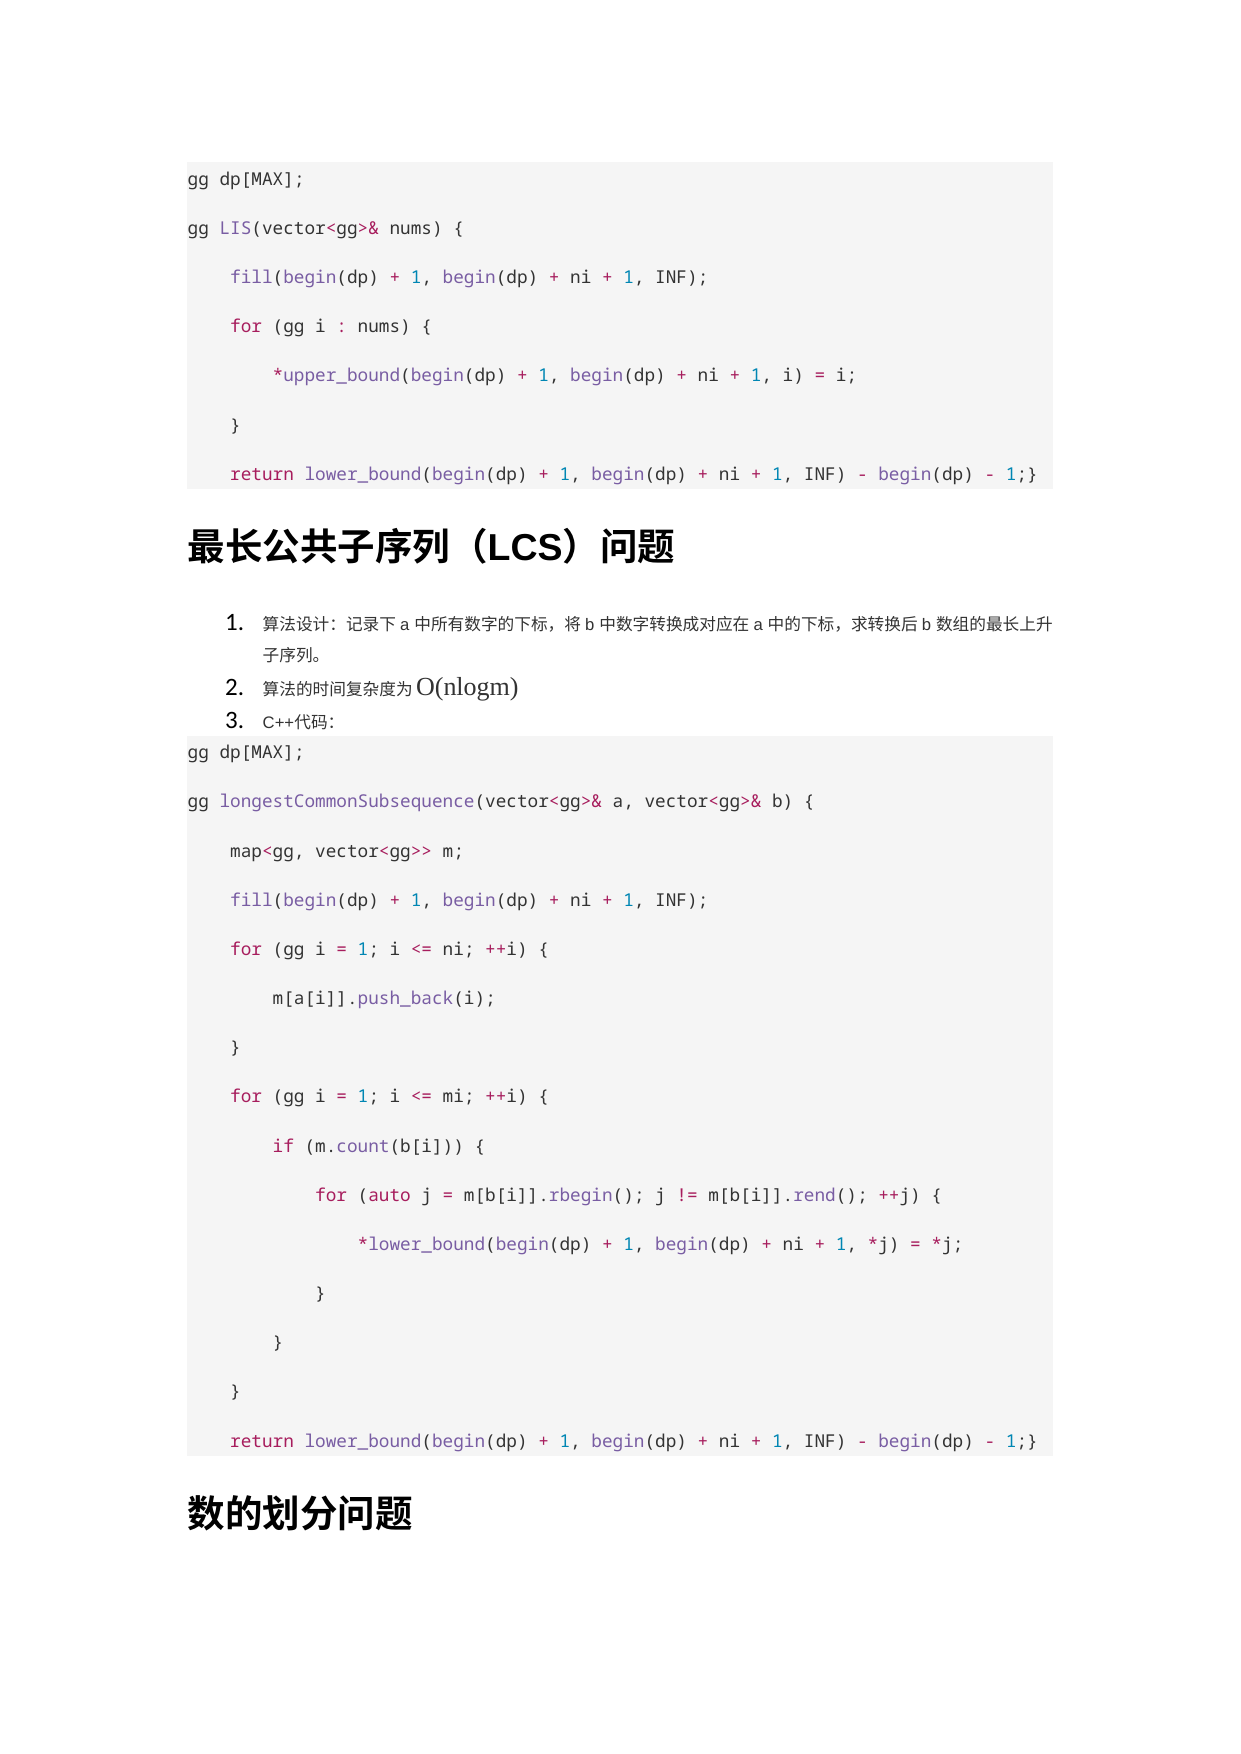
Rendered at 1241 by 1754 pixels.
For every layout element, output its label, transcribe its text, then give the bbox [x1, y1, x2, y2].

text gg dp[MAX]; [187, 736, 1053, 768]
text *lower_bound(begin(dp) + 1, begin(dp) + ni + 1, *j) = *j; [187, 1227, 1053, 1260]
subtitle 最长公共子序列（LCS）问题 [187, 511, 1053, 576]
text return lower_bound(begin(dp) + 1, begin(dp) + ni + 1, INF) - begin(dp) - 1;} [187, 457, 1053, 489]
text if (m.count(b[i])) { [187, 1129, 1053, 1161]
text m[a[i]].push_back(i); [187, 981, 1053, 1014]
text *upper_bound(begin(dp) + 1, begin(dp) + ni + 1, i) = i; [187, 359, 1053, 391]
text gg longestCommonSubsequence(vector<gg>& a, vector<gg>& b) { [187, 785, 1053, 817]
text for (gg i : nums) { [187, 309, 1053, 342]
text fill(begin(dp) + 1, begin(dp) + ni + 1, INF); [187, 883, 1053, 916]
text gg LIS(vector<gg>& nums) { [187, 211, 1053, 244]
text } [187, 1031, 1053, 1063]
list C++代码： [225, 703, 1053, 736]
text for (gg i = 1; i <= mi; ++i) { [187, 1080, 1053, 1112]
text for (auto j = m[b[i]].rbegin(); j != m[b[i]].rend(); ++j) { [187, 1178, 1053, 1211]
text fill(begin(dp) + 1, begin(dp) + ni + 1, INF); [187, 260, 1053, 293]
text } [187, 1326, 1053, 1358]
text } [187, 1276, 1053, 1309]
text } [187, 408, 1053, 440]
text return lower_bound(begin(dp) + 1, begin(dp) + ni + 1, INF) - begin(dp) - 1;} [187, 1424, 1053, 1456]
text for (gg i = 1; i <= ni; ++i) { [187, 932, 1053, 965]
text gg dp[MAX]; [187, 162, 1053, 194]
text map<gg, vector<gg>> m; [187, 834, 1053, 866]
subtitle 数的划分问题 [187, 1478, 1053, 1543]
list 算法的时间复杂度为O(nlogm) [225, 671, 1053, 703]
list 算法设计：记录下 a 中所有数字的下标，将 b 中数字转换成对应在 a 中的下标，求转换后 b 数组的最长上升子序列。 [225, 606, 1053, 671]
text } [187, 1375, 1053, 1407]
